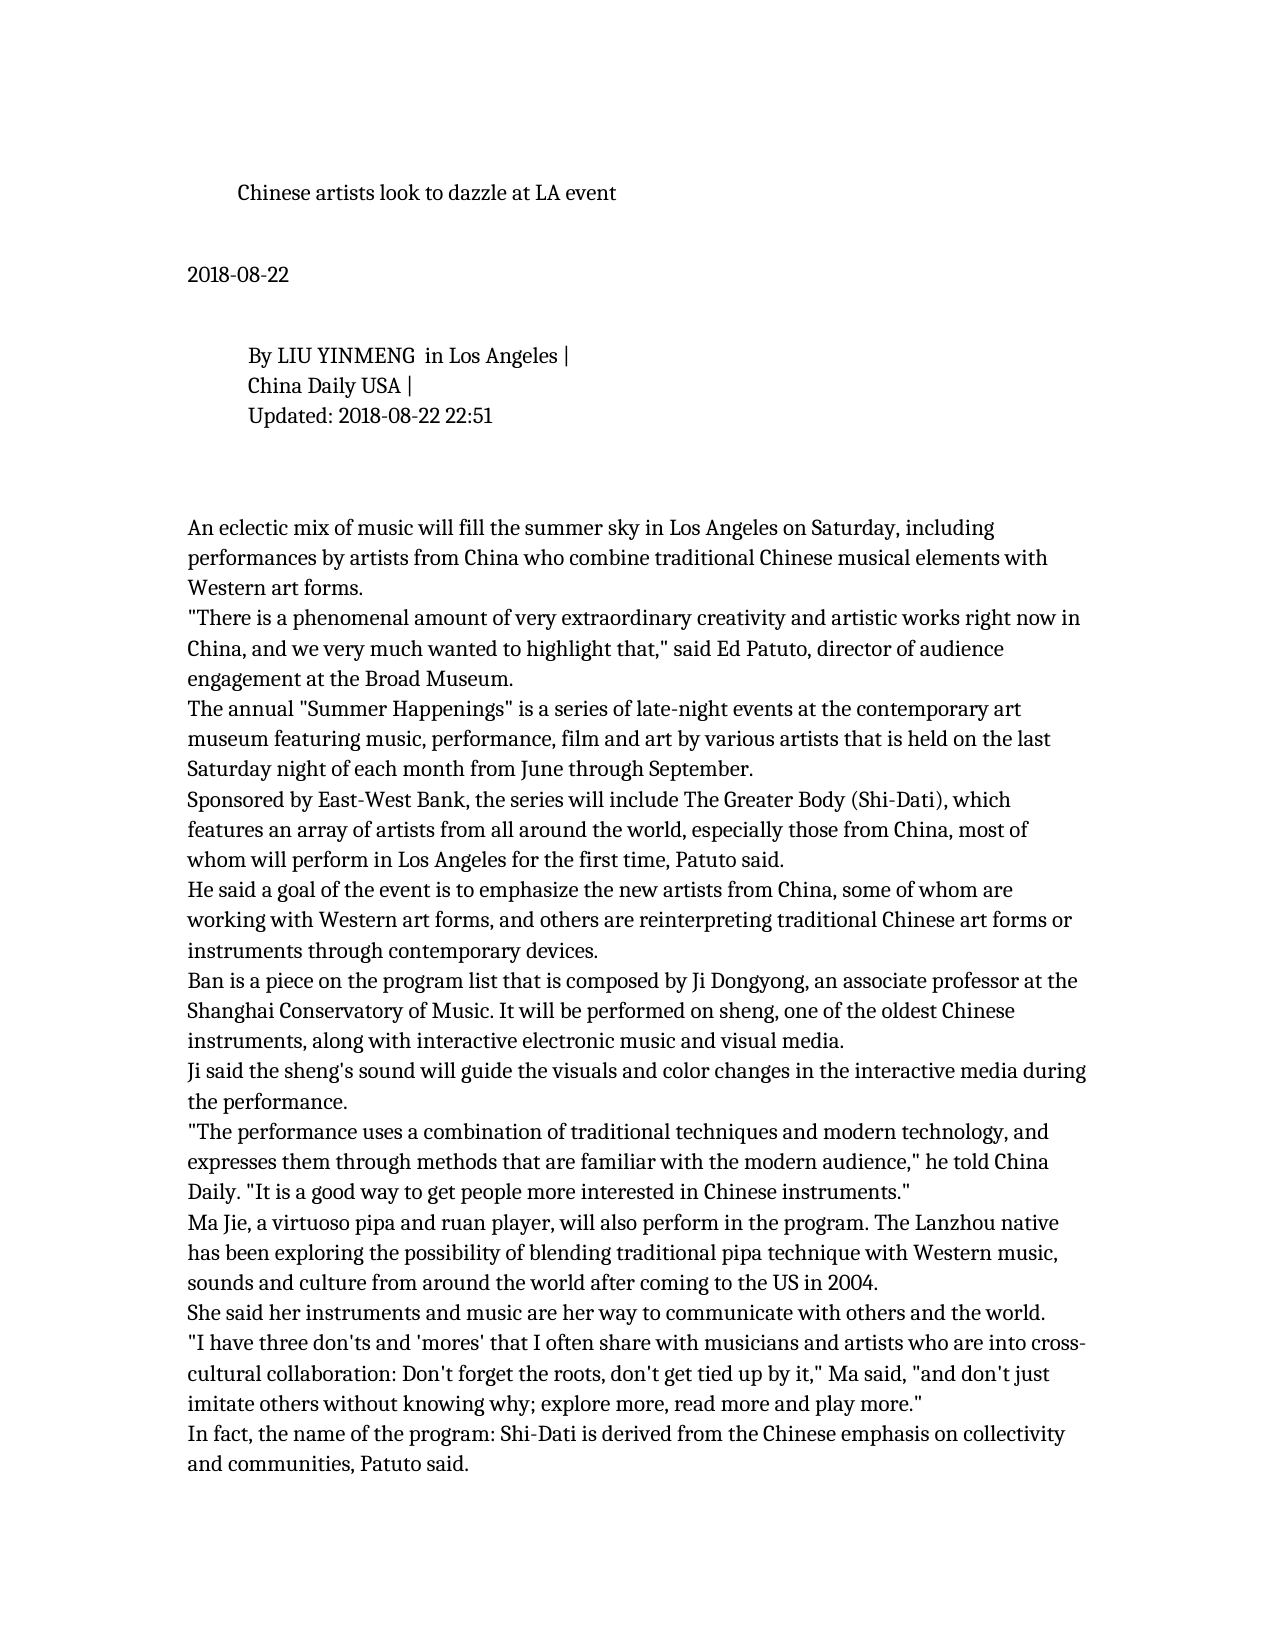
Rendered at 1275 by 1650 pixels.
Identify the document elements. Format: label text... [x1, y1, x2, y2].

text 2018-08-22 [187, 261, 1087, 288]
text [187, 484, 1087, 1477]
text Chinese artists look to dazzle at LA event [187, 150, 1087, 237]
text By LIU YINMENG in Los Angeles | China Daily USA | Updated: 2018-08-22 22:51 [187, 312, 1087, 460]
